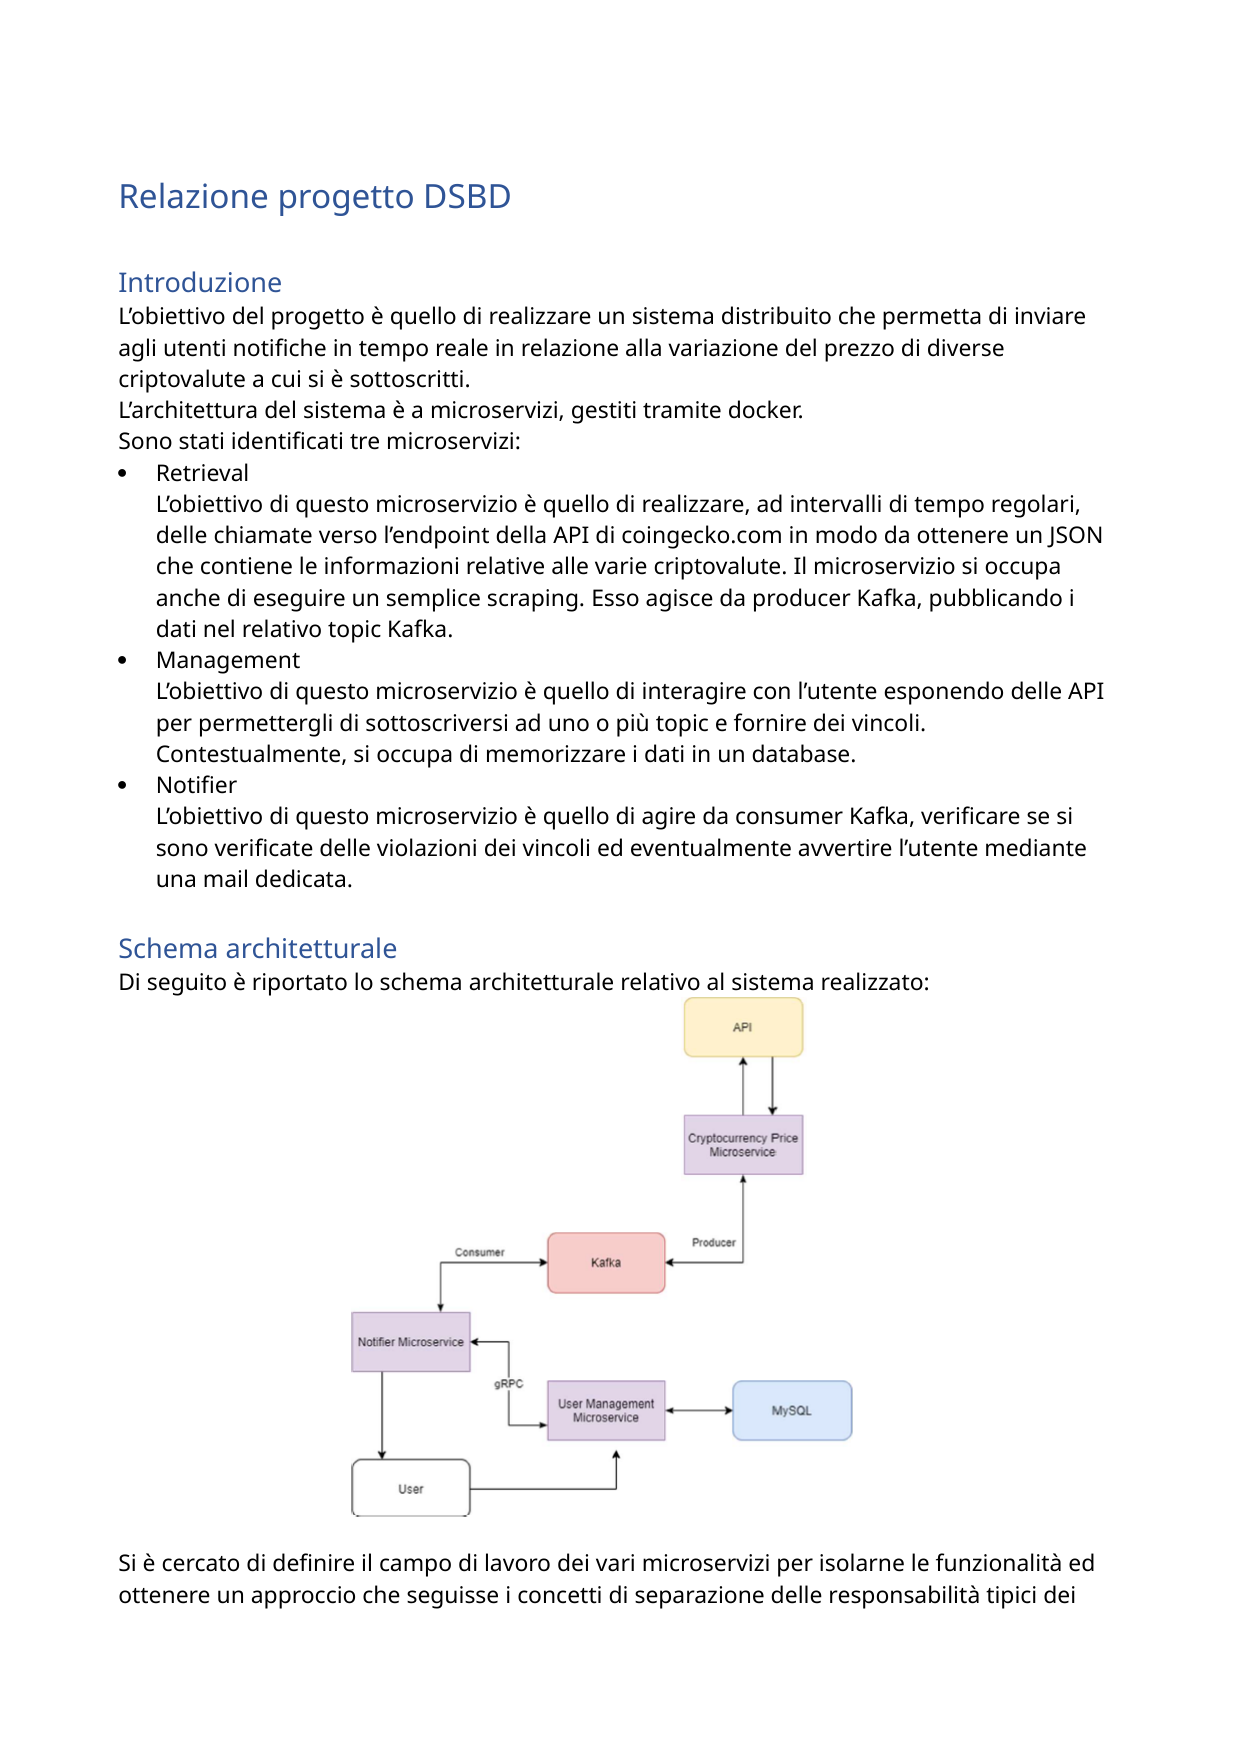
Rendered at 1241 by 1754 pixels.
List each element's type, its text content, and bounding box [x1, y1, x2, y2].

list Notifier L’obiettivo di questo microservizio è quello di agire da consumer Kafka, verificare se si sono verificate delle violazioni dei vincoli ed eventualmente avvertire l’utente mediante una mail dedicata. [118, 769, 1122, 894]
text L’architettura del sistema è a microservizi, gestiti tramite docker. [118, 394, 1122, 425]
list Retrieval L’obiettivo di questo microservizio è quello di realizzare, ad intervalli di tempo regolari, delle chiamate verso l’endpoint della API di coingecko.com in modo da ottenere un JSON che contiene le informazioni relative alle varie criptovalute. Il microservizio si occupa anche di eseguire un semplice scraping. Esso agisce da producer Kafka, pubblicando i dati nel relativo topic Kafka. [118, 457, 1122, 644]
picture [318, 997, 922, 1517]
text Di seguito è riportato lo schema architetturale relativo al sistema realizzato: [118, 966, 1122, 998]
list Management L’obiettivo di questo microservizio è quello di interagire con l’utente esponendo delle API per permettergli di sottoscriversi ad uno o più topic e fornire dei vincoli. Contestualmente, si occupa di memorizzare i dati in un database. [118, 644, 1122, 769]
text Introduzione L’obiettivo del progetto è quello di realizzare un sistema distribuito che permetta di inviare agli utenti notifiche in tempo reale in relazione alla variazione del prezzo di diverse criptovalute a cui si è sottoscritti. [118, 263, 1122, 394]
text Sono stati identificati tre microservizi: [118, 425, 1122, 457]
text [118, 1547, 1122, 1610]
subtitle Relazione progetto DSBD [118, 173, 1122, 263]
subtitle Schema architetturale [118, 929, 1122, 966]
